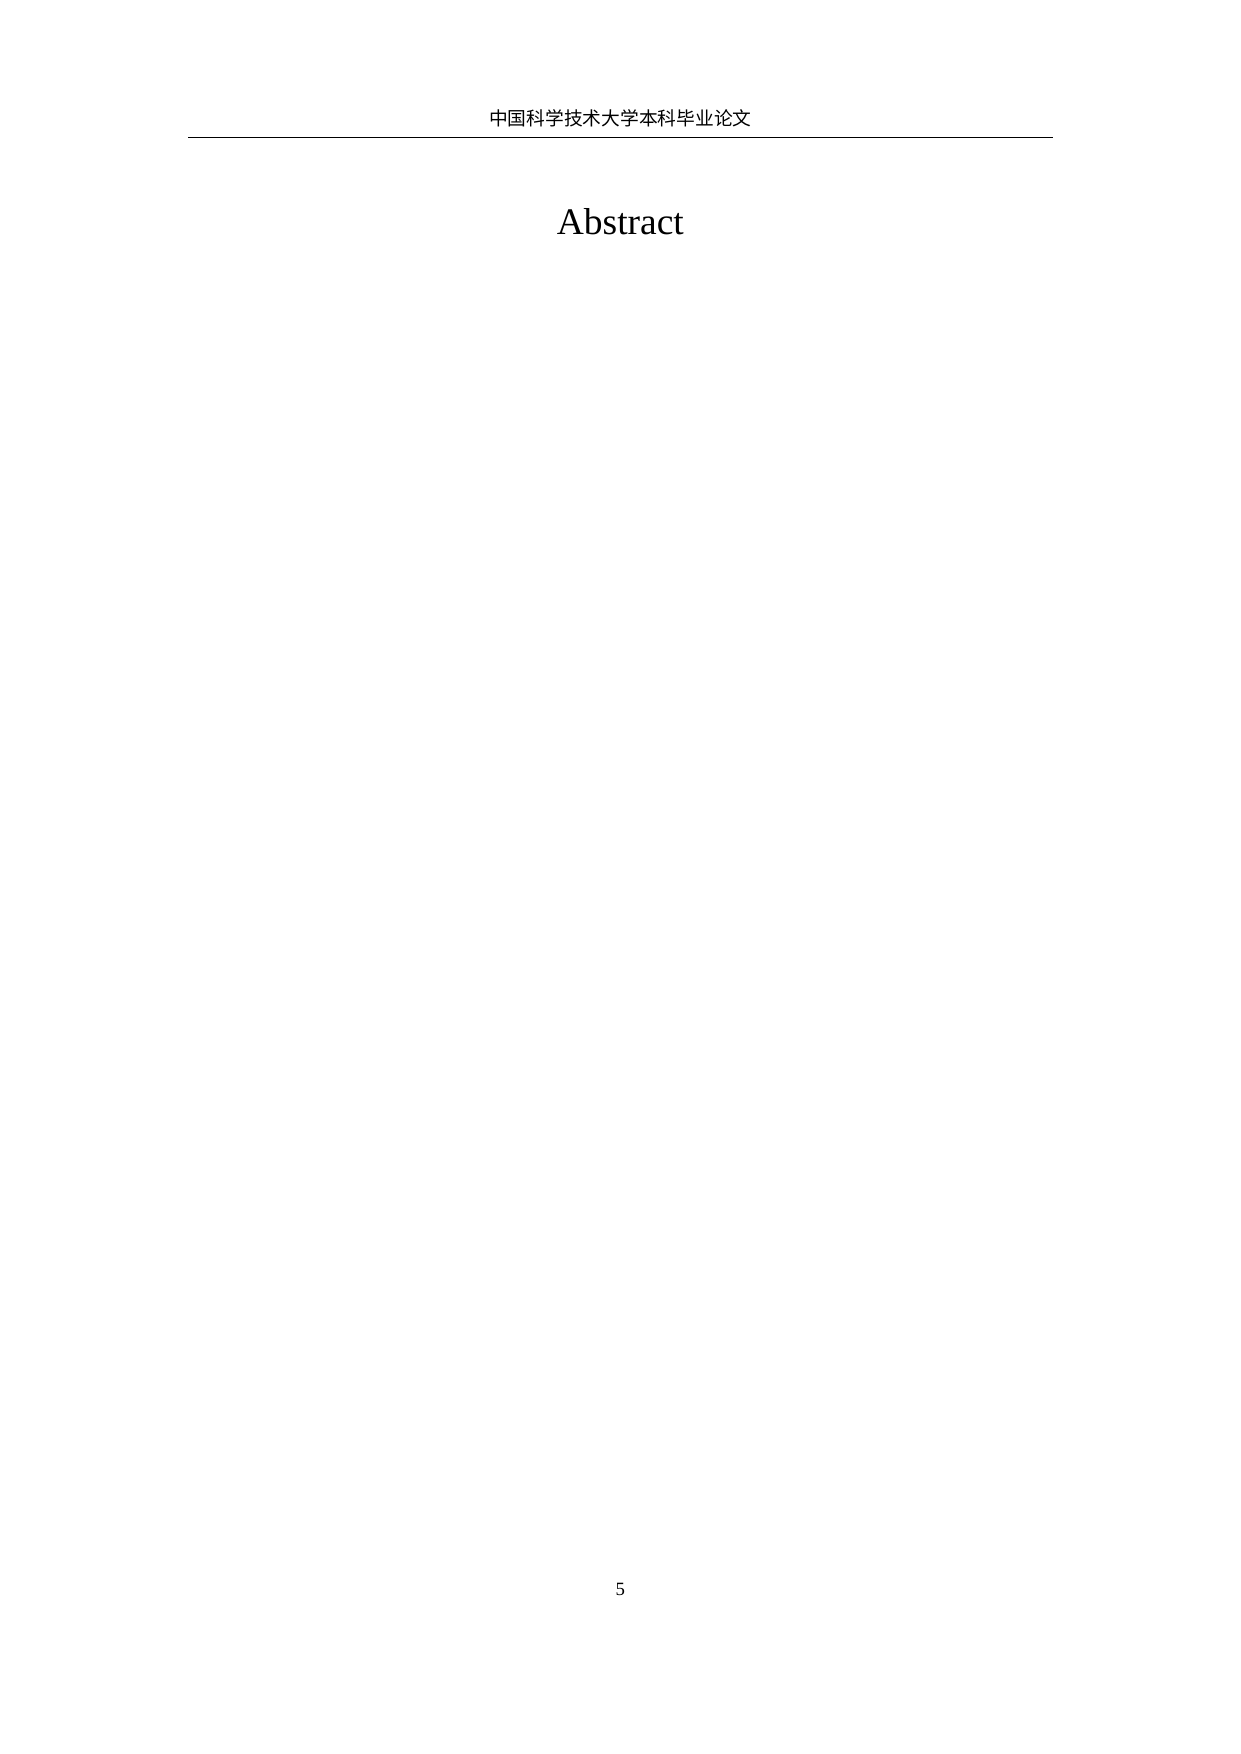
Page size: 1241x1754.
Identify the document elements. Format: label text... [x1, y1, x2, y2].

text Abstract [187, 188, 1053, 253]
